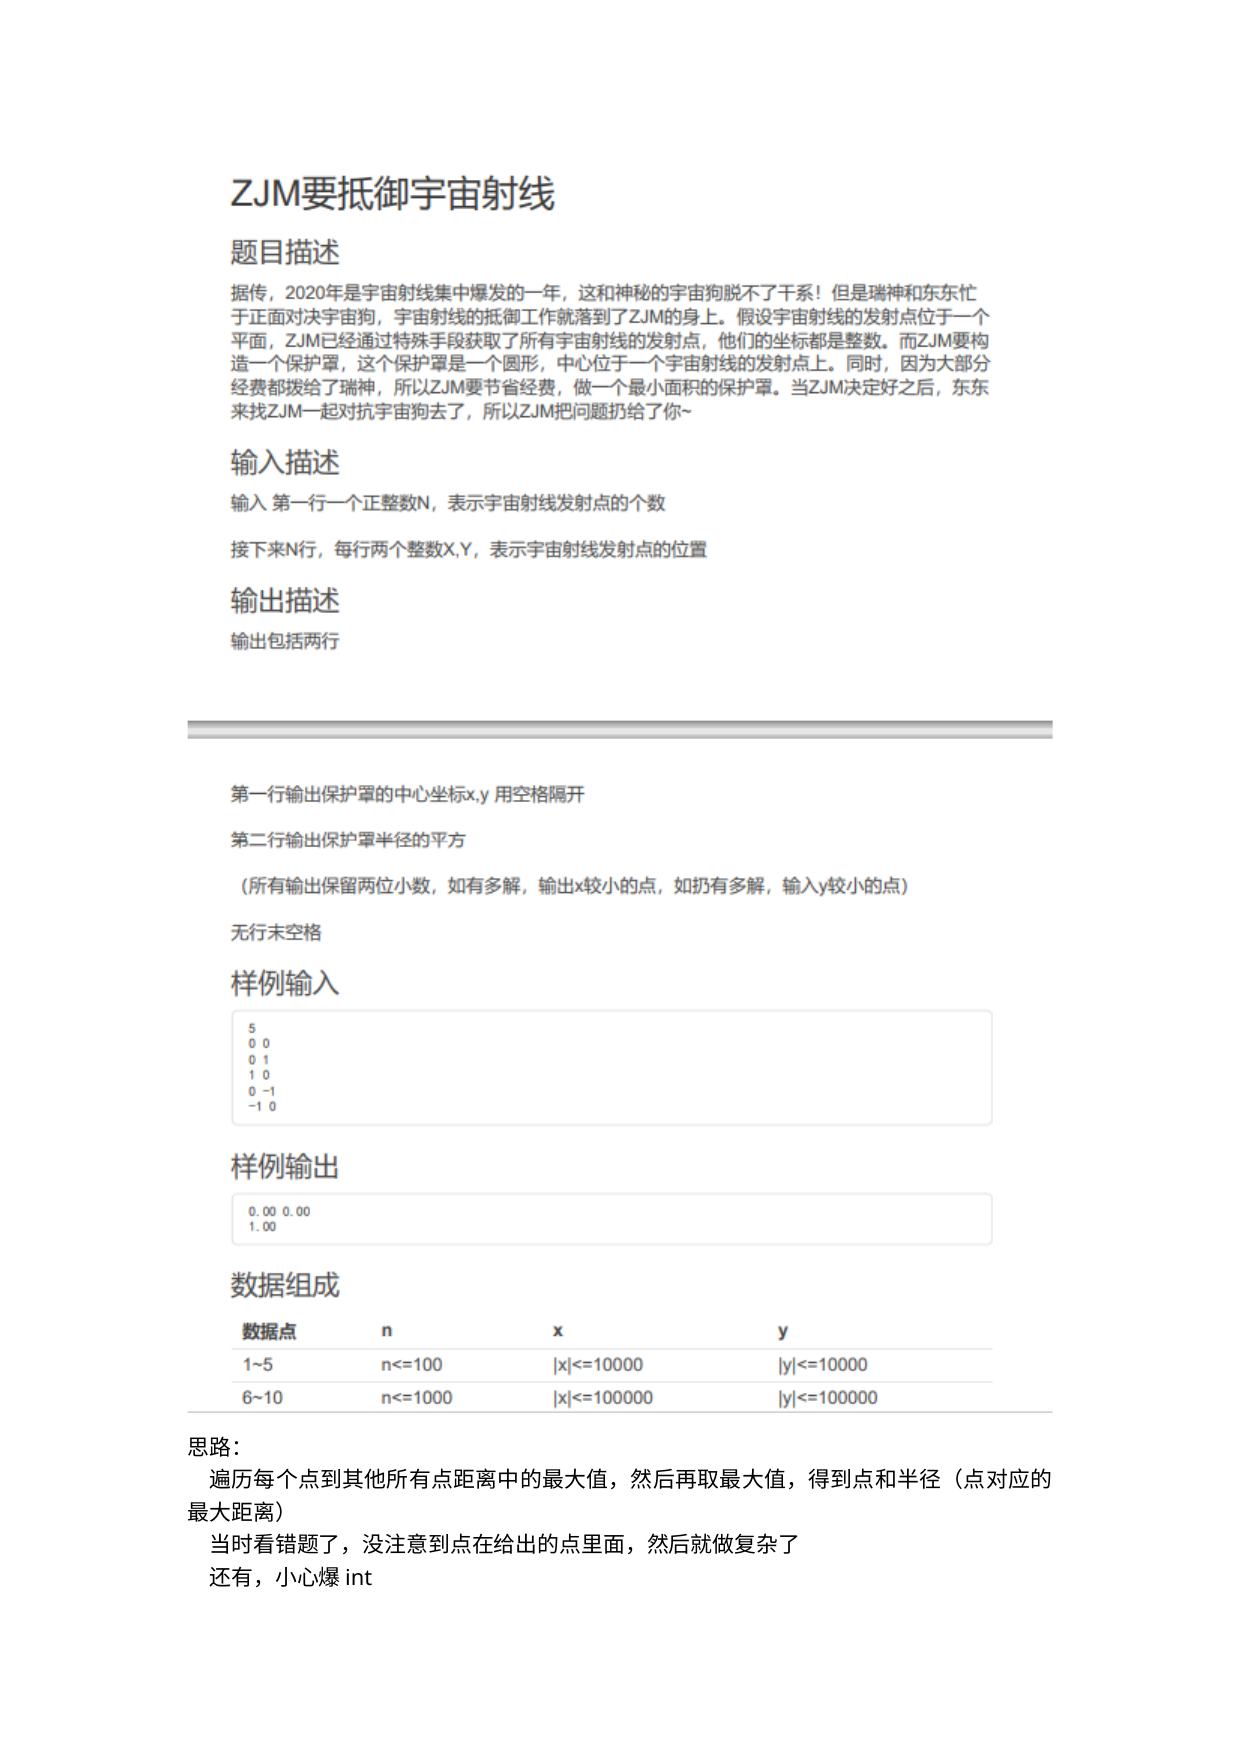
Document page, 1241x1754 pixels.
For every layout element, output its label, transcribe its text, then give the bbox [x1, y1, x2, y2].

text 遍历每个点到其他所有点距离中的最大值，然后再取最大值，得到点和半径（点对应的最大距离） [187, 1462, 1053, 1527]
text 还有，小心爆int [187, 1559, 1053, 1592]
picture [187, 162, 1053, 1413]
text 当时看错题了，没注意到点在给出的点里面，然后就做复杂了 [187, 1527, 1053, 1559]
text 思路： [187, 1429, 1053, 1462]
